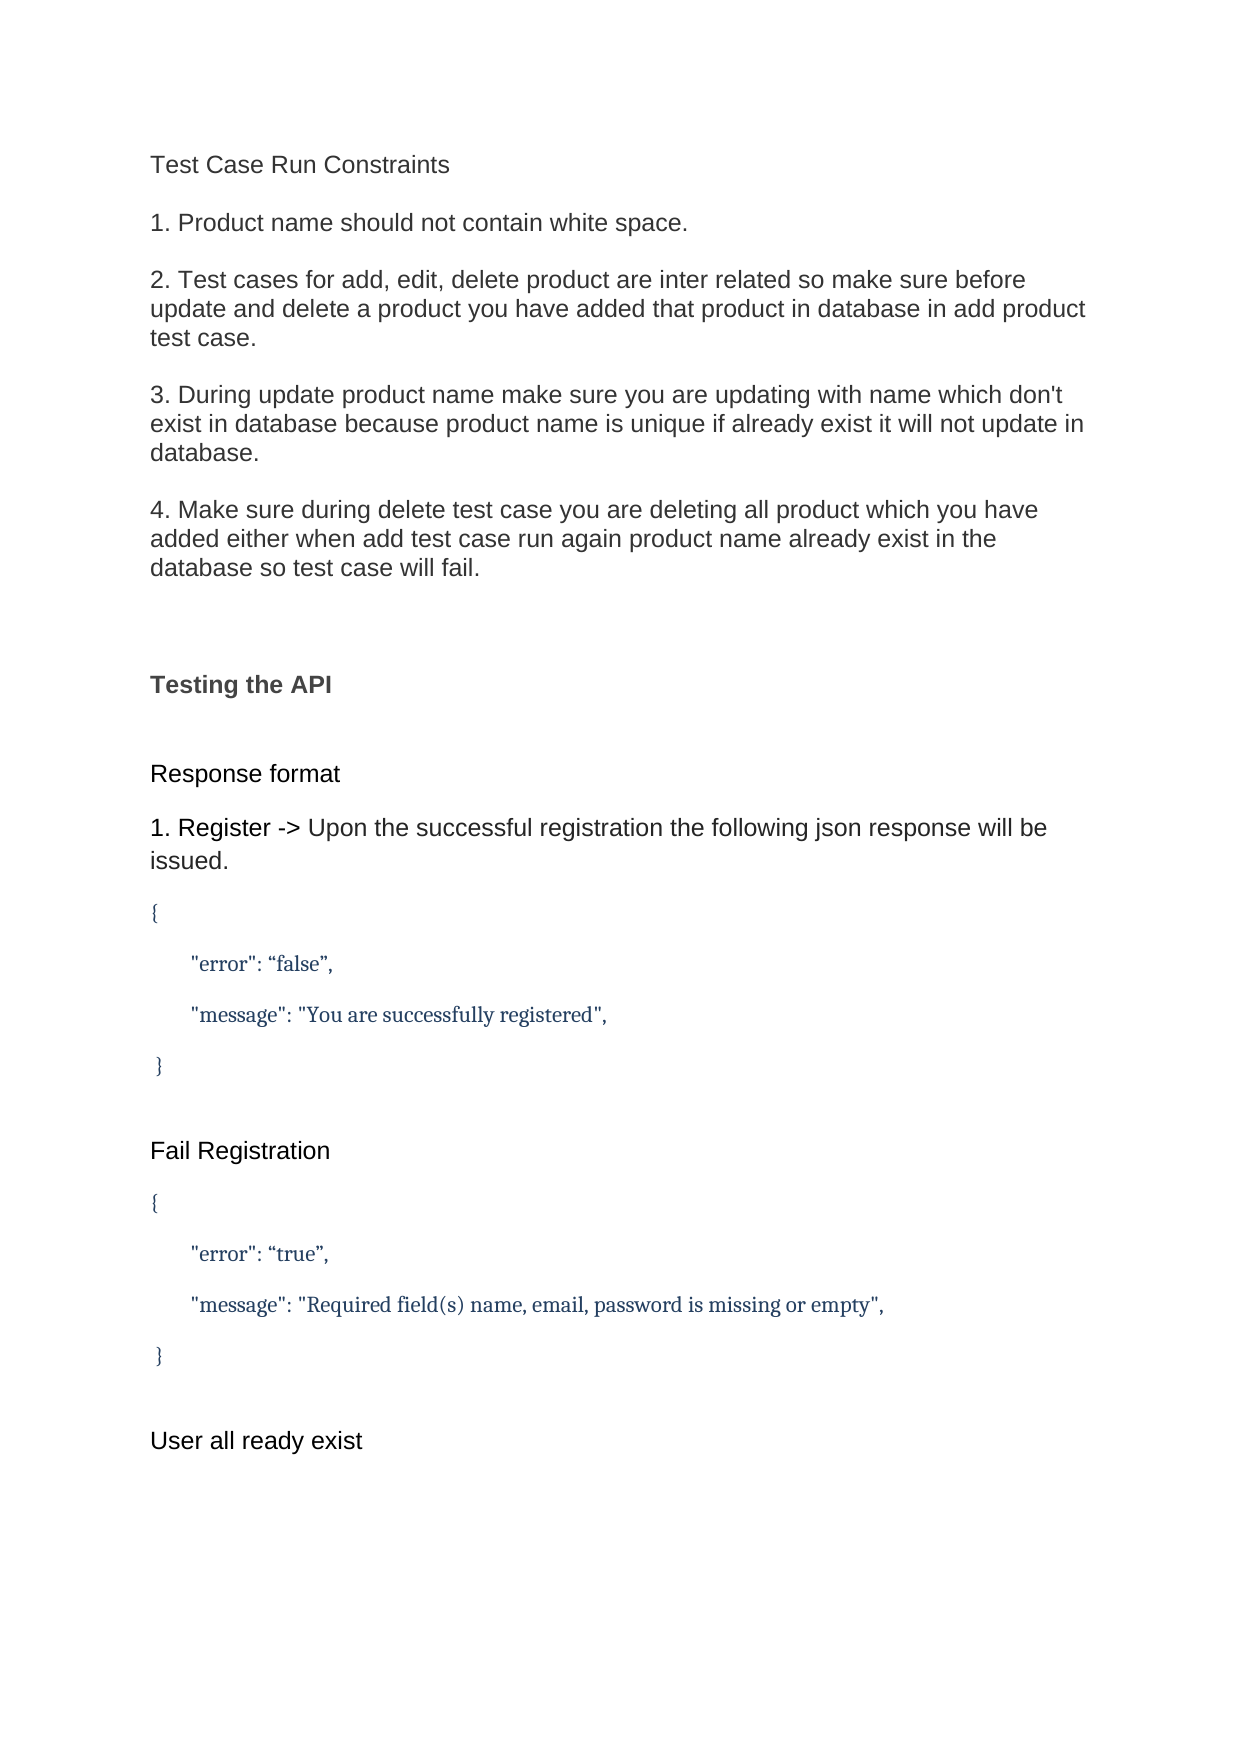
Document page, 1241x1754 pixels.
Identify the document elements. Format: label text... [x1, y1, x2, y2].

text Test Case Run Constraints [150, 150, 1090, 179]
subtitle "message": "Required field(s) name, email, password is missing or empty", [150, 1292, 1090, 1318]
subtitle "message": "You are successfully registered", [150, 1002, 1090, 1028]
text 1. Product name should not contain white space. [150, 207, 1090, 236]
subtitle { [150, 899, 1090, 926]
subtitle Testing the API [150, 670, 1090, 699]
text 3. During update product name make sure you are updating with name which don't exist in database because product name is unique if already exist it will not update in database. [150, 380, 1090, 466]
subtitle "error": “false”, [150, 951, 1090, 977]
text Fail Registration [150, 1136, 1090, 1164]
text User all ready exist [150, 1426, 1090, 1455]
subtitle } [150, 1343, 1090, 1369]
text 2. Test cases for add, edit, delete product are inter related so make sure before update and delete a product you have added that product in database in add product test case. [150, 265, 1090, 351]
subtitle } [150, 1053, 1090, 1079]
text 1. Register -> Upon the successful registration the following json response will be issued. [150, 813, 1090, 874]
subtitle "error": “true”, [150, 1241, 1090, 1267]
text Response format [150, 759, 1090, 787]
text 4. Make sure during delete test case you are deleting all product which you have added either when add test case run again product name already exist in the database so test case will fail. [150, 495, 1090, 581]
subtitle { [150, 1190, 1090, 1216]
